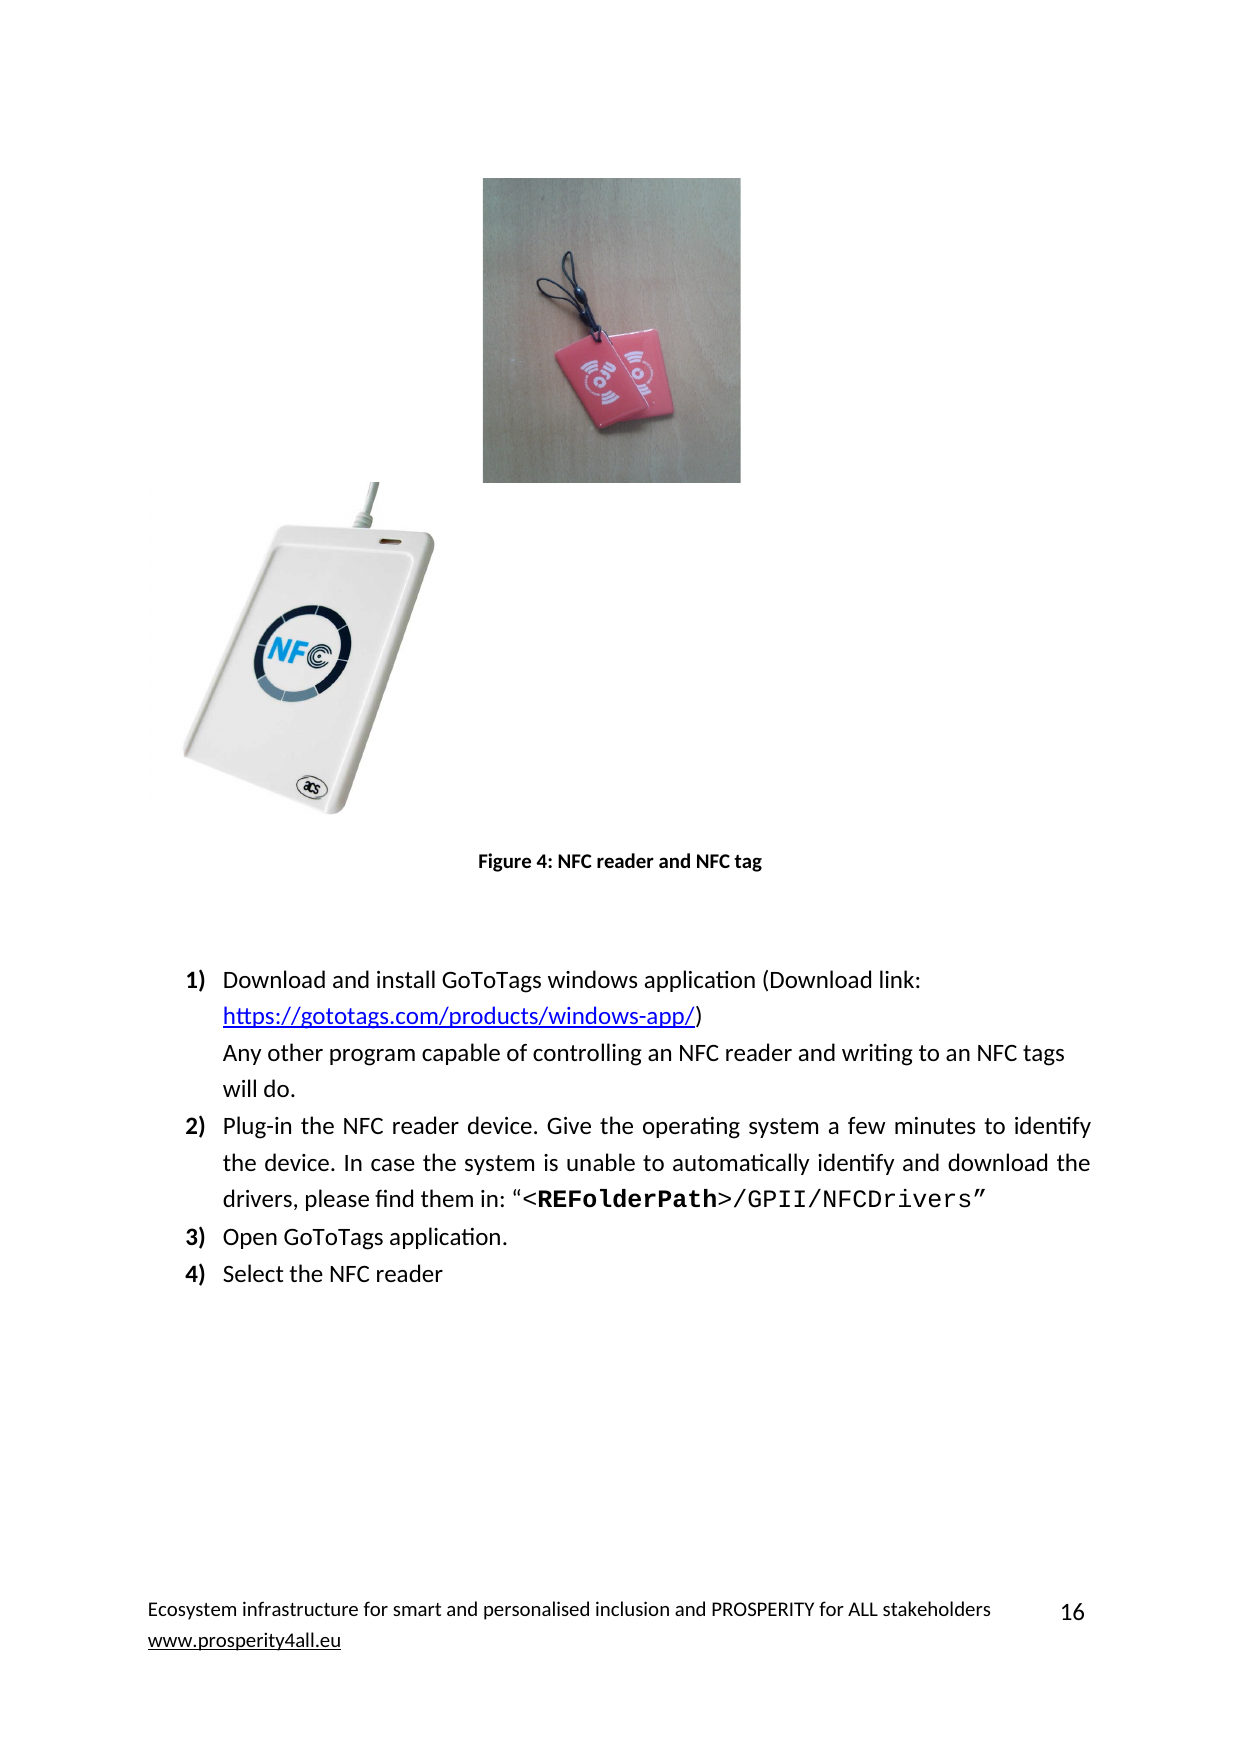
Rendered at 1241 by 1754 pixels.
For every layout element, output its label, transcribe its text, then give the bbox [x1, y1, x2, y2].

list Open GoToTags application. [185, 1221, 1092, 1252]
text Figure 4: NFC reader and NFC tag [148, 848, 1092, 873]
picture [147, 178, 741, 817]
list Select the NFC reader [185, 1258, 1092, 1288]
list Plug-in the NFC reader device. Give the operating system a few minutes to identify the device. In case the system is unable to automatically identify and download the drivers, please find them in: “<REFolderPath>/GPII/NFCDrivers” [185, 1110, 1092, 1215]
list Any other program capable of controlling an NFC reader and writing to an NFC tags will do. [223, 1037, 1092, 1104]
list Download and install GoToTags windows application (Download link: https://gototags.com/products/windows-app/) [185, 964, 1092, 1031]
